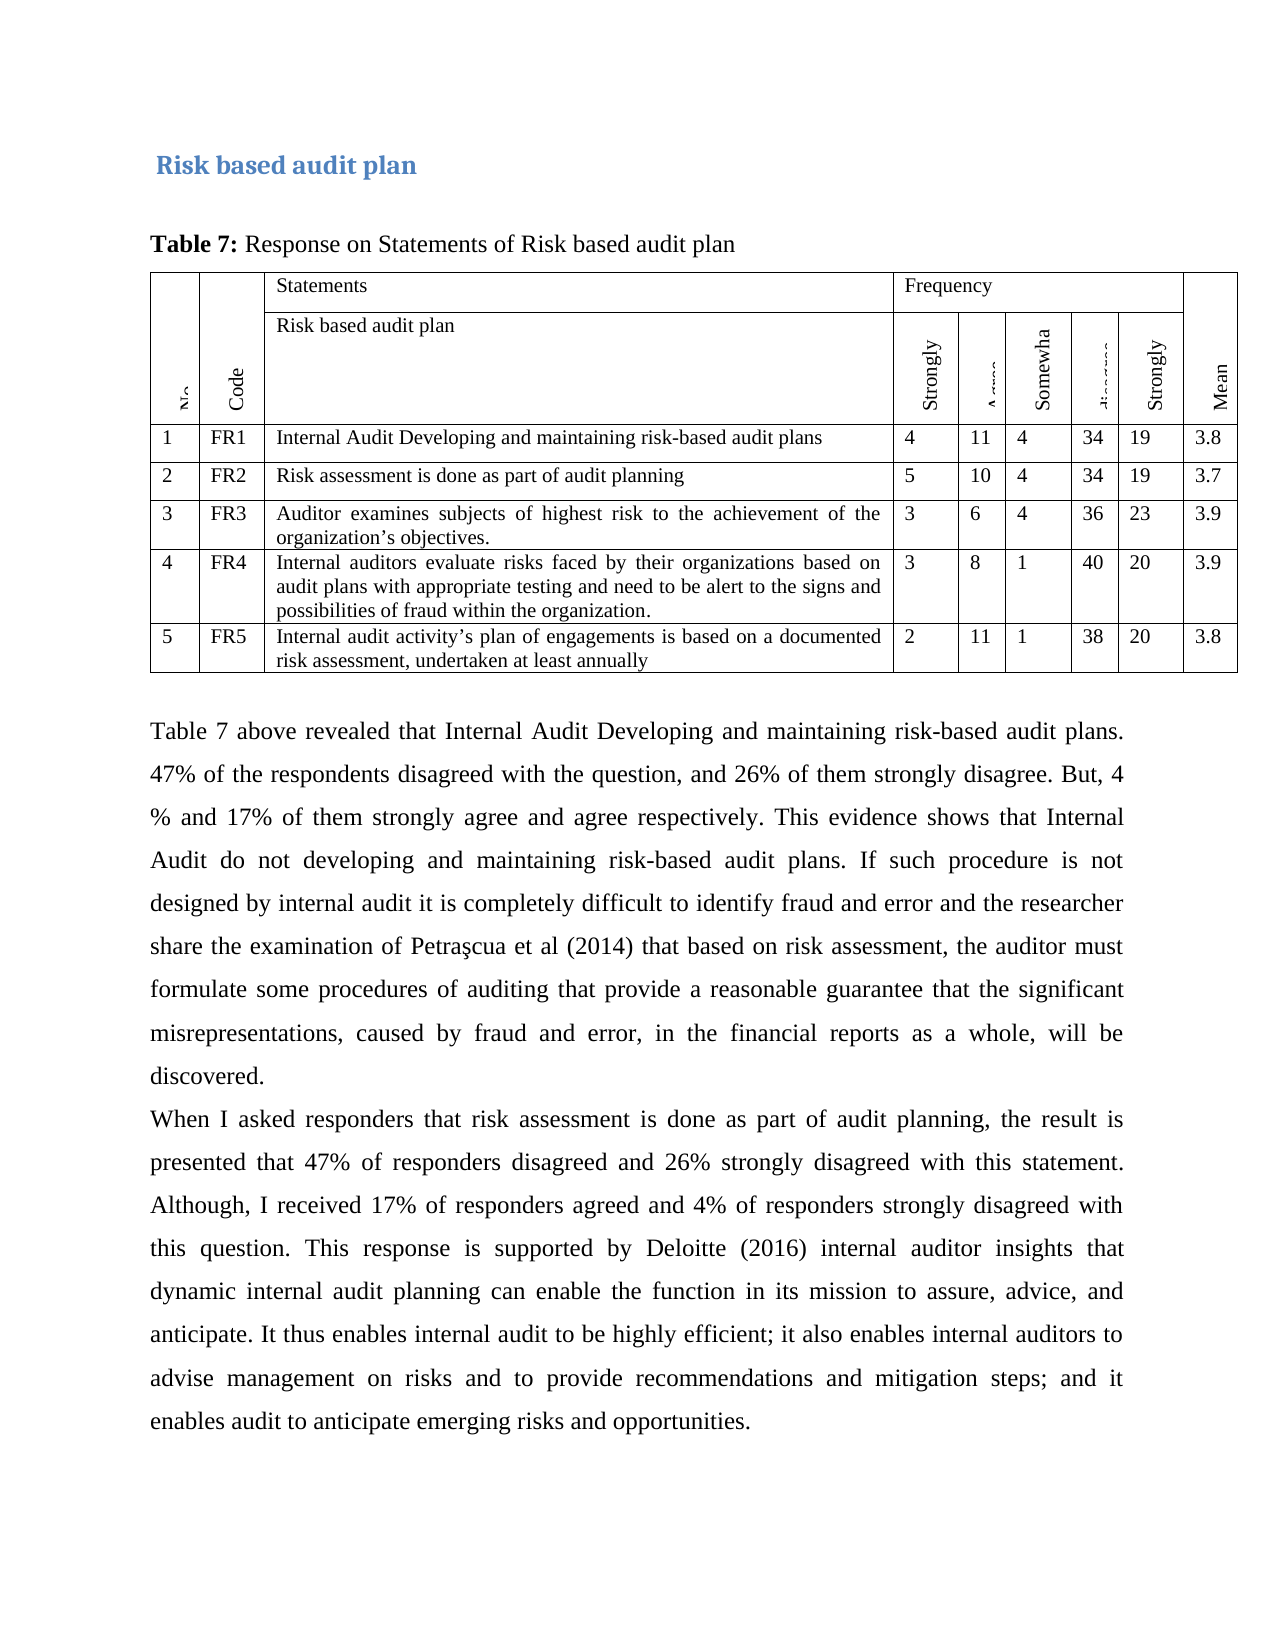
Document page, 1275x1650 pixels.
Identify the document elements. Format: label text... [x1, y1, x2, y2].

table_cell 34 [1072, 425, 1118, 462]
table_cell Internal auditors evaluate risks faced by their organizations based on audit plans with appropriate testing and need to be alert to the signs and possibilities of fraud within the organization. [265, 550, 893, 622]
table_cell 3.9 [1184, 501, 1237, 549]
subtitle Risk based audit plan [150, 150, 1125, 181]
table_cell 4 [151, 550, 199, 622]
table_cell Risk based audit plan [265, 313, 893, 424]
table_cell 3 [894, 501, 958, 549]
table_cell 3.7 [1184, 463, 1237, 500]
table_cell 23 [1119, 501, 1183, 549]
table_cell FR4 [200, 550, 264, 622]
table_cell 3.8 [1184, 624, 1237, 672]
table_cell 3 [151, 501, 199, 549]
table_header Statements [265, 273, 893, 312]
table_cell 20 [1119, 550, 1183, 622]
table_cell disagree [1072, 313, 1118, 424]
table_cell 2 [151, 463, 199, 500]
table_cell 4 [1006, 501, 1071, 549]
text Table 7: Response on Statements of Risk based audit plan [150, 229, 1125, 258]
table_cell 1 [1006, 550, 1071, 622]
table_cell 4 [894, 425, 958, 462]
table_cell Risk assessment is done as part of audit planning [265, 463, 893, 500]
text Table 7 above revealed that Internal Audit Developing and maintaining risk-based audit plans. 47% of the respondents disagreed with the question, and 26% of them strongly disagree. But, 4 % and 17% of them strongly agree and agree respectively. This evidence shows that Internal Audit do not developing and maintaining risk-based audit plans. If such procedure is not designed by internal audit it is completely difficult to identify fraud and error and the researcher share the examination of Petraşcua et al (2014) that based on risk assessment, the auditor must formulate some procedures of auditing that provide a reasonable guarantee that the significant misrepresentations, caused by fraud and error, in the financial reports as a whole, will be discovered. [150, 716, 1125, 1089]
table_cell 19 [1119, 463, 1183, 500]
table_header Mean [1184, 273, 1237, 424]
table_cell Internal Audit Developing and maintaining risk-based audit plans [265, 425, 893, 462]
table_cell 19 [1119, 425, 1183, 462]
text When I asked responders that risk assessment is done as part of audit planning, the result is presented that 47% of responders disagreed and 26% strongly disagreed with this statement. Although, I received 17% of responders agreed and 4% of responders strongly disagreed with this question. This response is supported by Deloitte (2016) internal auditor insights that dynamic internal audit planning can enable the function in its mission to assure, advice, and anticipate. It thus enables internal audit to be highly efficient; it also enables internal auditors to advise management on risks and to provide recommendations and mitigation steps; and it enables audit to anticipate emerging risks and opportunities. [150, 1104, 1125, 1434]
table_cell 11 [959, 624, 1005, 672]
table_cell 1 [1006, 624, 1071, 672]
table_cell 20 [1119, 624, 1183, 672]
table_cell 4 [1006, 463, 1071, 500]
table_cell FR5 [200, 624, 264, 672]
table_cell FR1 [200, 425, 264, 462]
table_cell Strongly agree [894, 313, 958, 424]
table_cell 8 [959, 550, 1005, 622]
table_cell Somewhat agree [1006, 313, 1071, 424]
table_cell 5 [894, 463, 958, 500]
table_cell 5 [151, 624, 199, 672]
table_cell 6 [959, 501, 1005, 549]
table_cell 2 [894, 624, 958, 672]
table_cell Strongly disagree [1119, 313, 1183, 424]
table_cell 10 [959, 463, 1005, 500]
table_cell Agree [959, 313, 1005, 424]
table_cell 38 [1072, 624, 1118, 672]
table_header No [151, 273, 199, 424]
table_cell Internal audit activity’s plan of engagements is based on a documented risk assessment, undertaken at least annually [265, 624, 893, 672]
table_cell 34 [1072, 463, 1118, 500]
table_cell 36 [1072, 501, 1118, 549]
table_cell 40 [1072, 550, 1118, 622]
table_cell 3 [894, 550, 958, 622]
table_cell 3.8 [1184, 425, 1237, 462]
table_cell 4 [1006, 425, 1071, 462]
table_cell FR3 [200, 501, 264, 549]
table_cell 1 [151, 425, 199, 462]
table_cell FR2 [200, 463, 264, 500]
table_cell Auditor examines subjects of highest risk to the achievement of the organization’s objectives. [265, 501, 893, 549]
table_cell 3.9 [1184, 550, 1237, 622]
table_header Code [200, 273, 264, 424]
table_header Frequency [894, 273, 1183, 312]
table_cell 11 [959, 425, 1005, 462]
